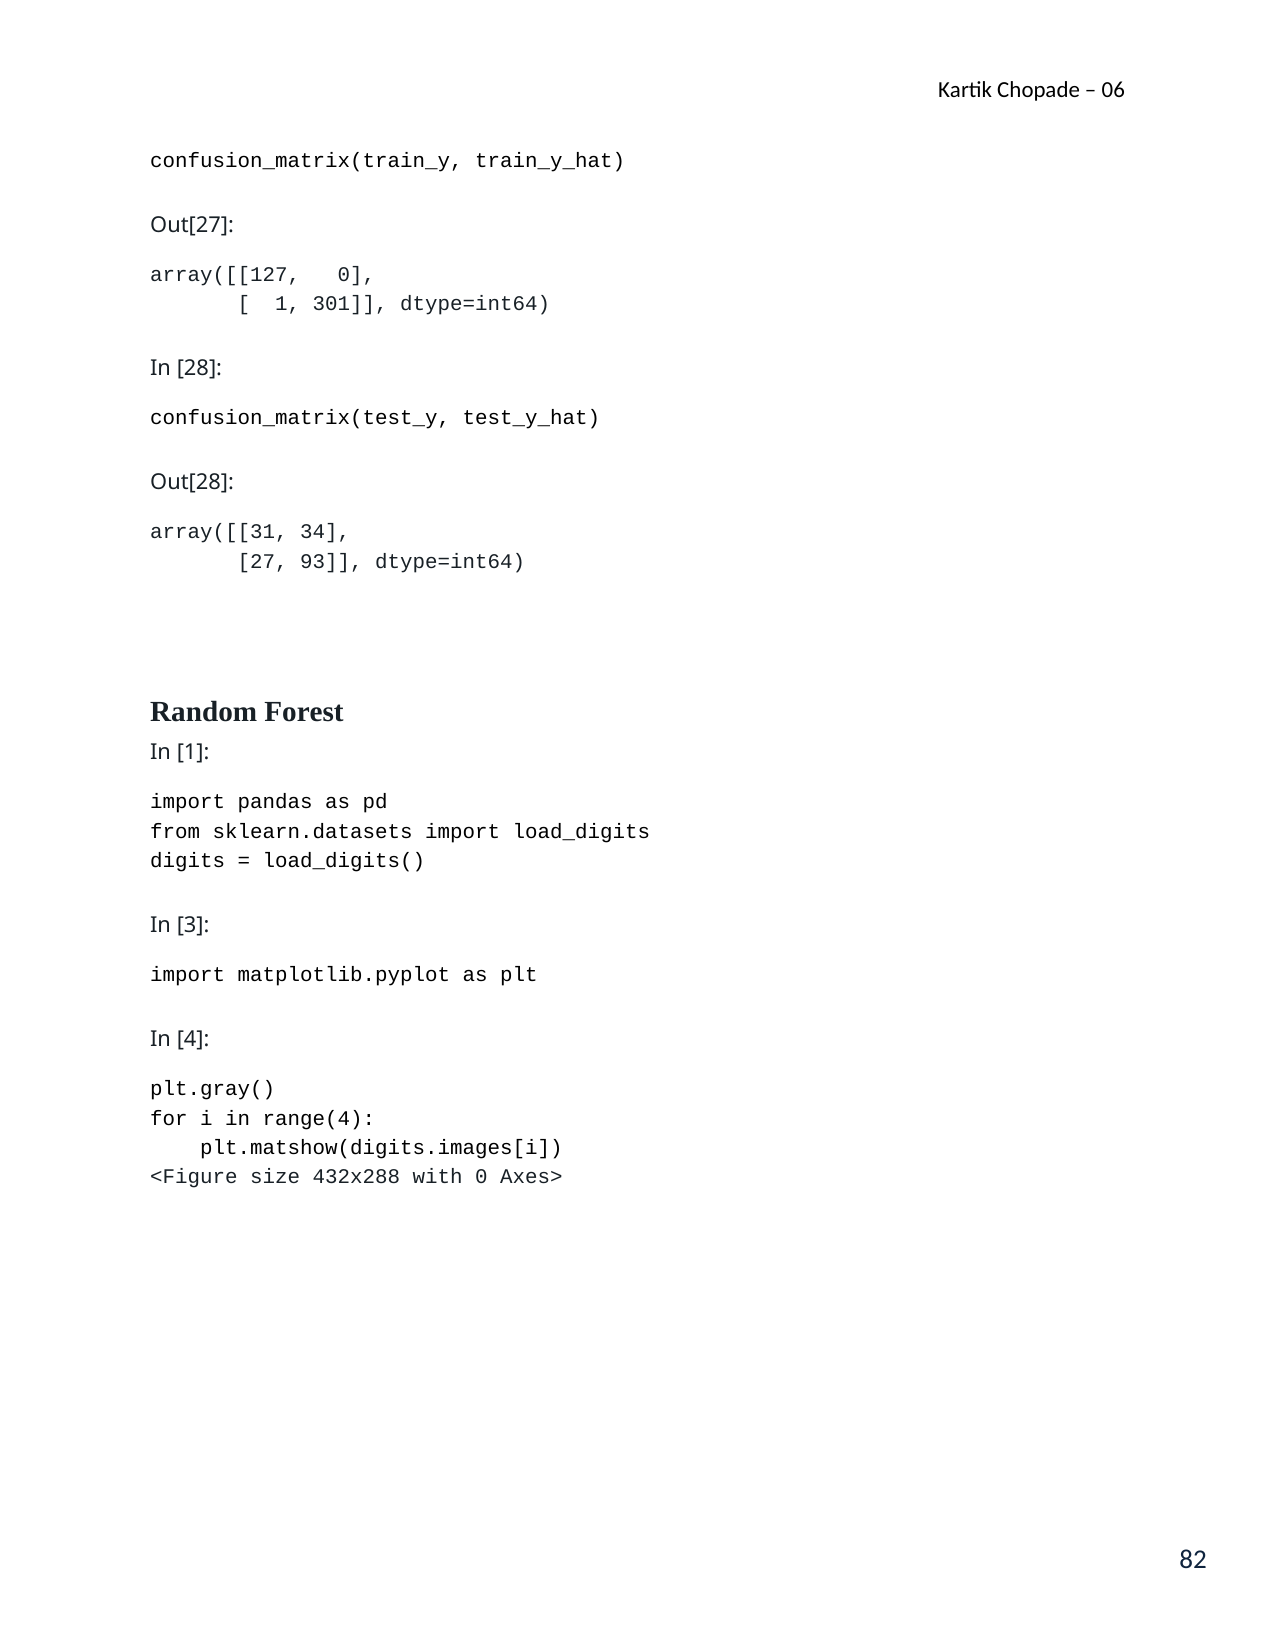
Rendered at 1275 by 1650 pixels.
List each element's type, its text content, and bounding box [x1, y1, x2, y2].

text <Figure size 432x288 with 0 Axes> [150, 1166, 1125, 1190]
text In [4]: [150, 1023, 1125, 1053]
text array([[127, 0], [150, 264, 1125, 288]
text digits = load_digits() [150, 850, 1125, 874]
text plt.gray() [150, 1078, 1125, 1102]
text for i in range(4): [150, 1107, 1125, 1131]
text import pandas as pd [150, 791, 1125, 815]
text In [28]: [150, 352, 1125, 382]
text from sklearn.datasets import load_digits [150, 821, 1125, 844]
text confusion_matrix(train_y, train_y_hat) [150, 150, 1125, 174]
text Out[27]: [150, 209, 1125, 239]
text plt.matshow(digits.images[i]) [150, 1137, 1125, 1161]
text In [1]: [150, 736, 1125, 766]
text In [3]: [150, 909, 1125, 939]
text confusion_matrix(test_y, test_y_hat) [150, 407, 1125, 431]
text [27, 93]], dtype=int64) [150, 551, 1125, 574]
text Out[28]: [150, 466, 1125, 496]
text Random Forest [150, 694, 1125, 728]
text array([[31, 34], [150, 521, 1125, 545]
text import matplotlib.pyplot as plt [150, 964, 1125, 988]
text [ 1, 301]], dtype=int64) [150, 293, 1125, 317]
